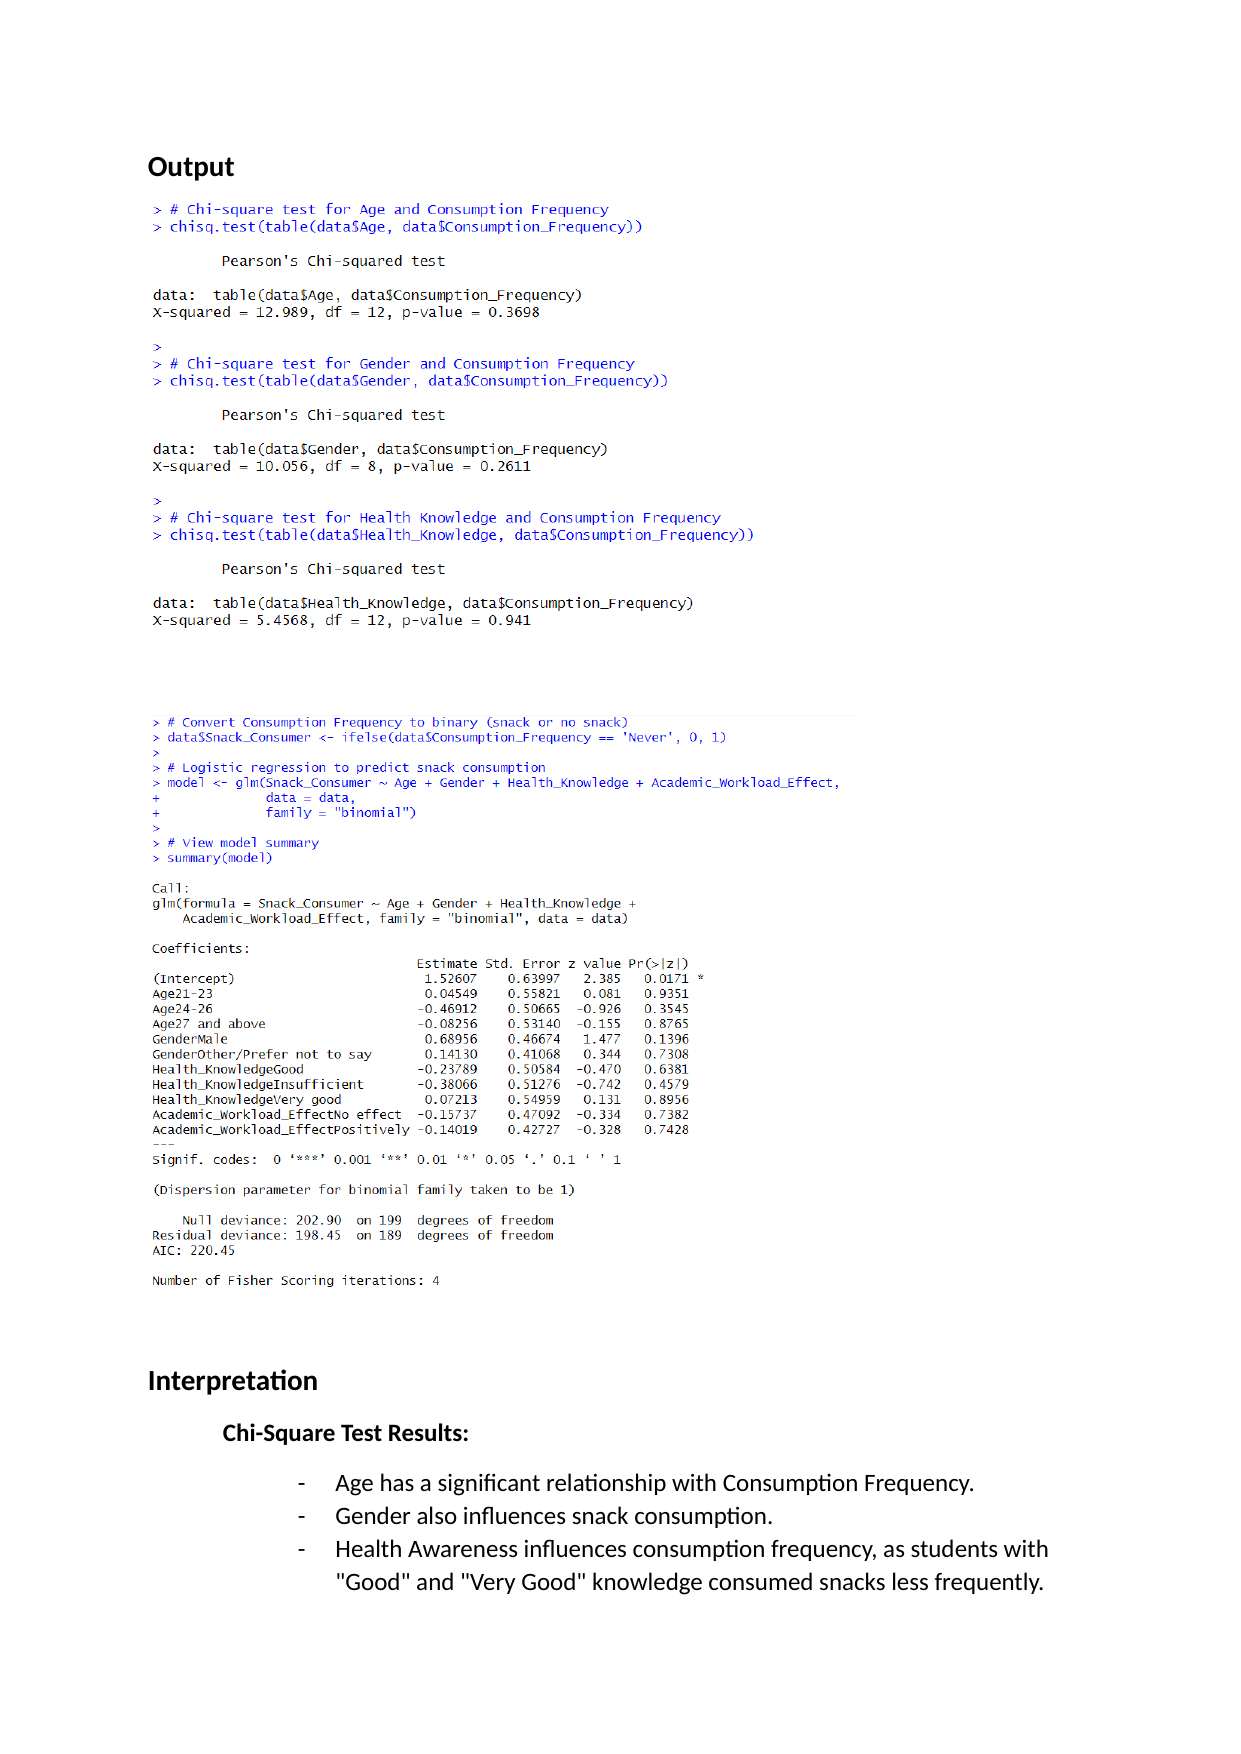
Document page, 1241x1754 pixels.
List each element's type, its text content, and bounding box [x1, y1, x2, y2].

text Chi-Square Test Results: [223, 1417, 1093, 1448]
list Health Awareness influences consumption frequency, as students with "Good" and "Very Good" knowledge consumed snacks less frequently. [298, 1533, 1093, 1596]
picture [147, 202, 785, 641]
picture [147, 715, 859, 1289]
text Output [148, 148, 1093, 183]
text Interpretation [148, 1362, 1093, 1398]
list Gender also influences snack consumption. [298, 1500, 1093, 1531]
list Age has a significant relationship with Consumption Frequency. [298, 1467, 1093, 1498]
